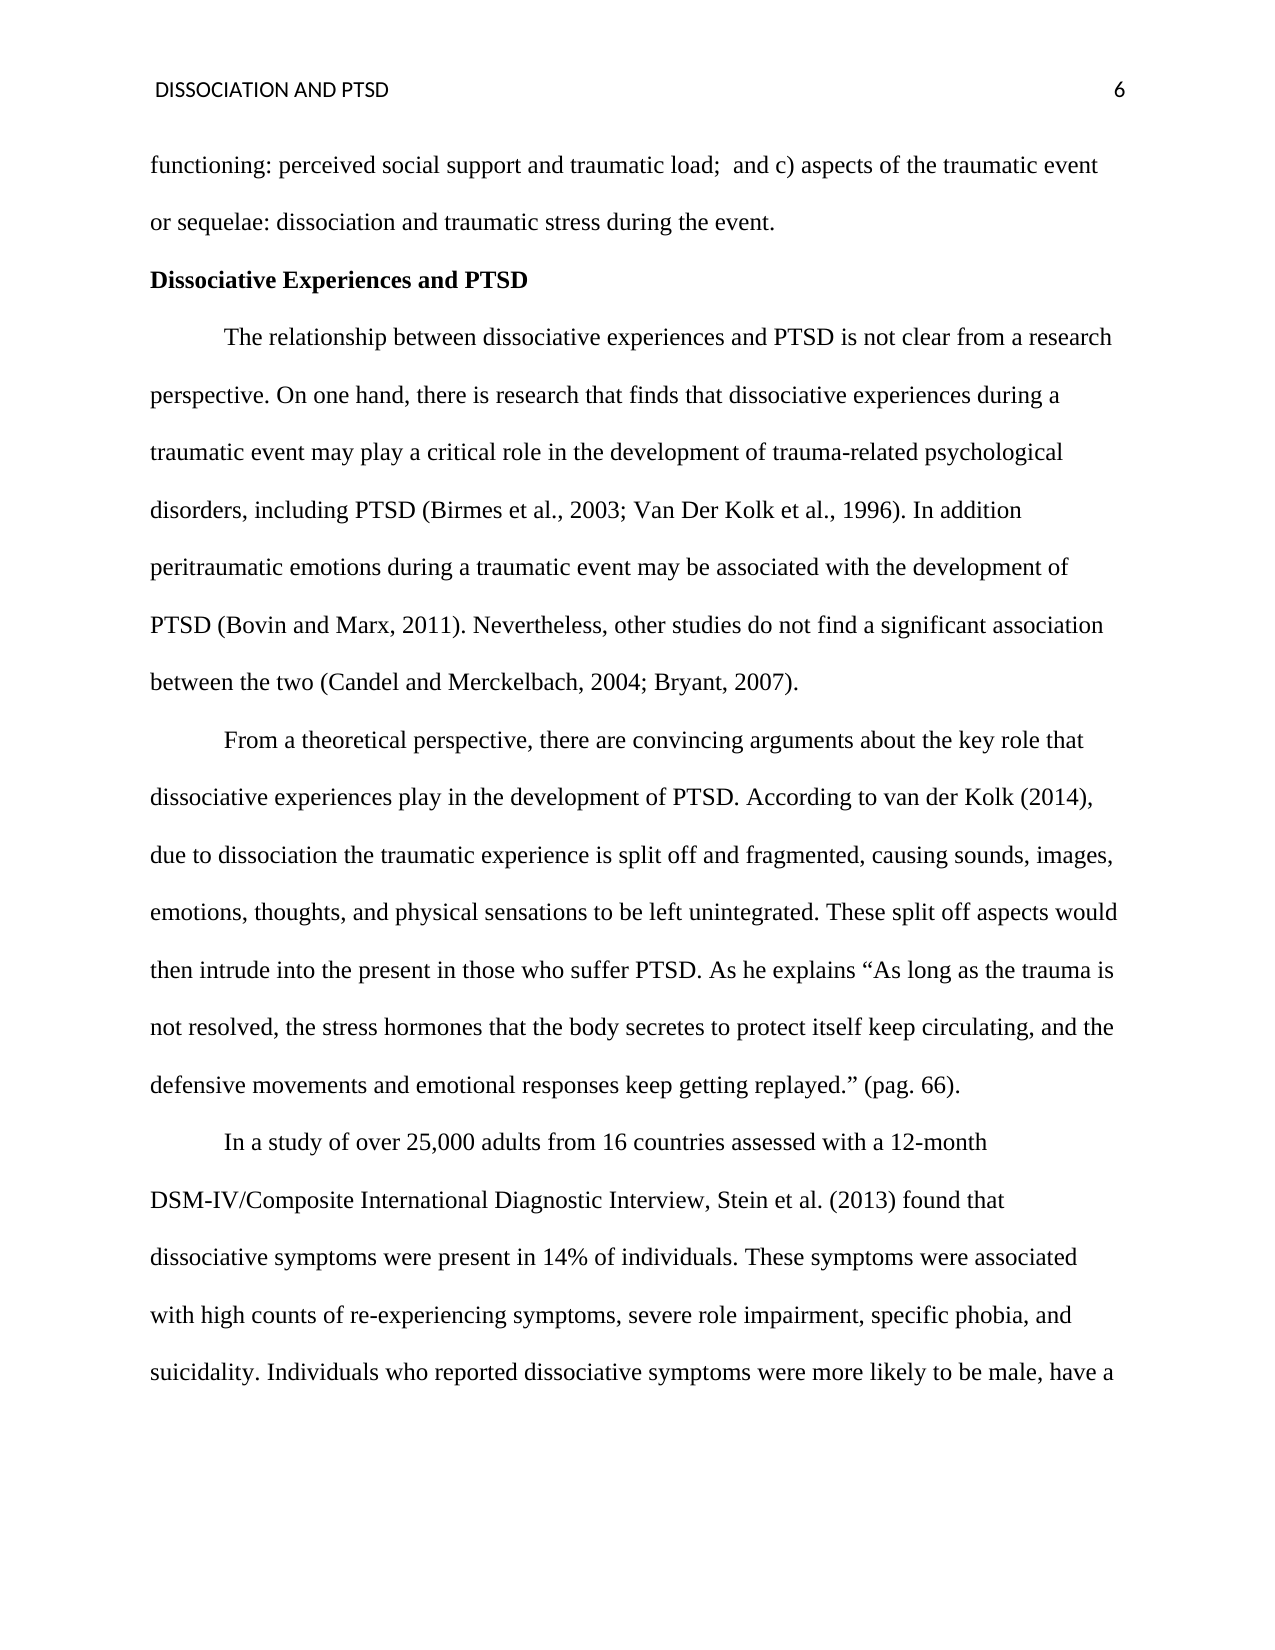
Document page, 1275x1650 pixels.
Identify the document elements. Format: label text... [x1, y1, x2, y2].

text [150, 150, 1125, 236]
text From a theoretical perspective, there are convincing arguments about the key role that dissociative experiences play in the development of PTSD. According to van der Kolk (2014), due to dissociation the traumatic experience is split off and fragmented, causing sounds, images, emotions, thoughts, and physical sensations to be left unintegrated. These split off aspects would then intrude into the present in those who suffer PTSD. As he explains “As long as the trauma is not resolved, the stress hormones that the body secretes to protect itself keep circulating, and the defensive movements and emotional responses keep getting replayed.” (pag. 66). [150, 725, 1125, 1099]
text The relationship between dissociative experiences and PTSD is not clear from a research perspective. On one hand, there is research that finds that dissociative experiences during a traumatic event may play a critical role in the development of trauma-related psychological disorders, including PTSD (Birmes et al., 2003; Van Der Kolk et al., 1996). In addition peritraumatic emotions during a traumatic event may be associated with the development of PTSD (Bovin and Marx, 2011). Nevertheless, other studies do not find a significant association between the two (Candel and Merckelbach, 2004; Bryant, 2007). [150, 322, 1125, 696]
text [150, 1127, 1125, 1386]
text Dissociative Experiences and PTSD [150, 265, 1125, 294]
